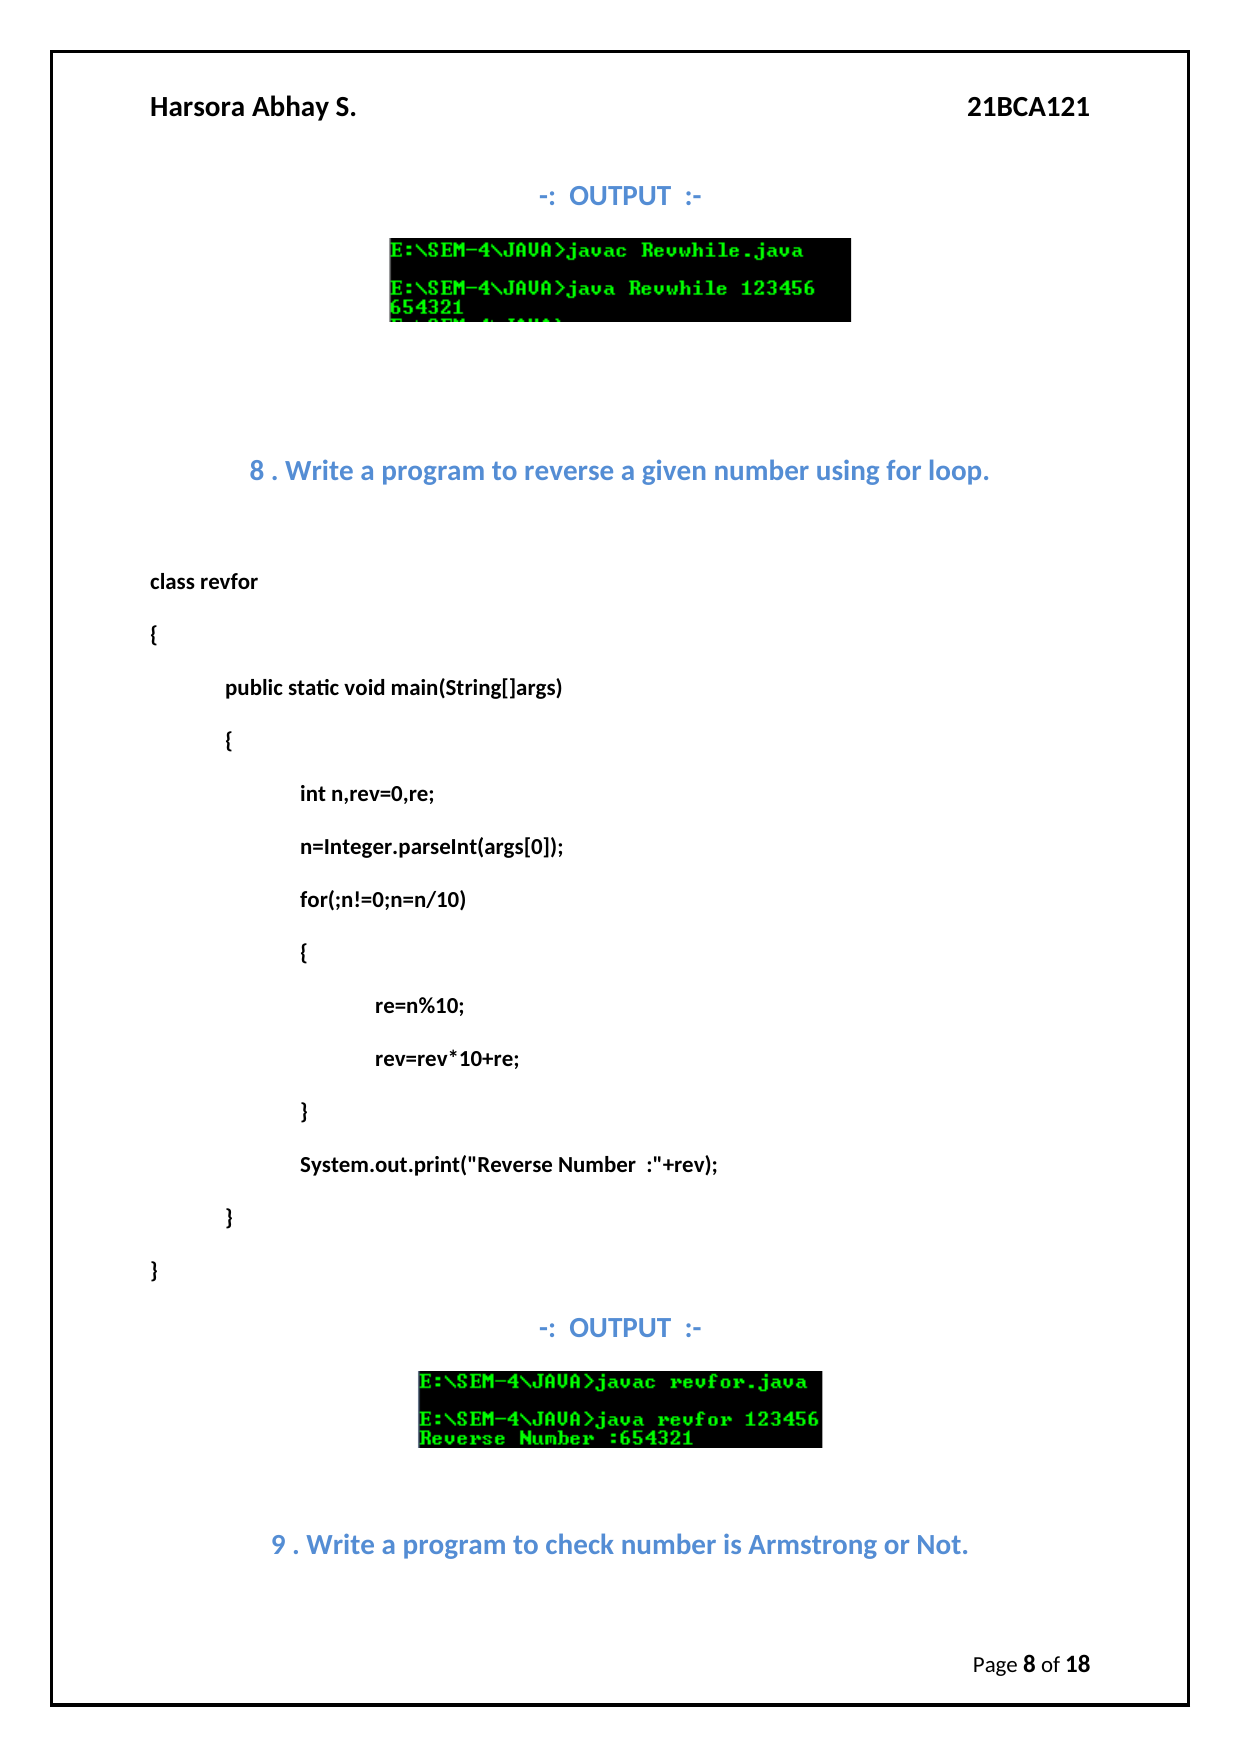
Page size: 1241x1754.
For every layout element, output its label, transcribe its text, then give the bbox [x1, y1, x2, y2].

text public static void main(String[]args) [150, 673, 1090, 701]
text n=Integer.parseInt(args[0]); [150, 832, 1090, 860]
picture [388, 238, 852, 322]
text { [150, 726, 1090, 754]
text rev=rev*10+re; [150, 1044, 1090, 1072]
text int n,rev=0,re; [150, 779, 1090, 807]
picture [417, 1371, 823, 1448]
text { [150, 938, 1090, 966]
text -: OUTPUT :- [150, 1309, 1090, 1345]
text 8 . Write a program to reverse a given number using for loop. [150, 452, 1090, 488]
text { [150, 620, 1090, 648]
text re=n%10; [150, 991, 1090, 1019]
text 9 . Write a program to check number is Armstrong or Not. [150, 1526, 1090, 1562]
text -: OUTPUT :- [150, 177, 1090, 212]
text } [150, 1097, 1090, 1126]
text } [150, 1203, 1090, 1232]
text class revfor [150, 567, 1090, 595]
text for(;n!=0;n=n/10) [150, 885, 1090, 913]
text } [150, 1257, 1090, 1284]
text System.out.print("Reverse Number :"+rev); [150, 1151, 1090, 1178]
